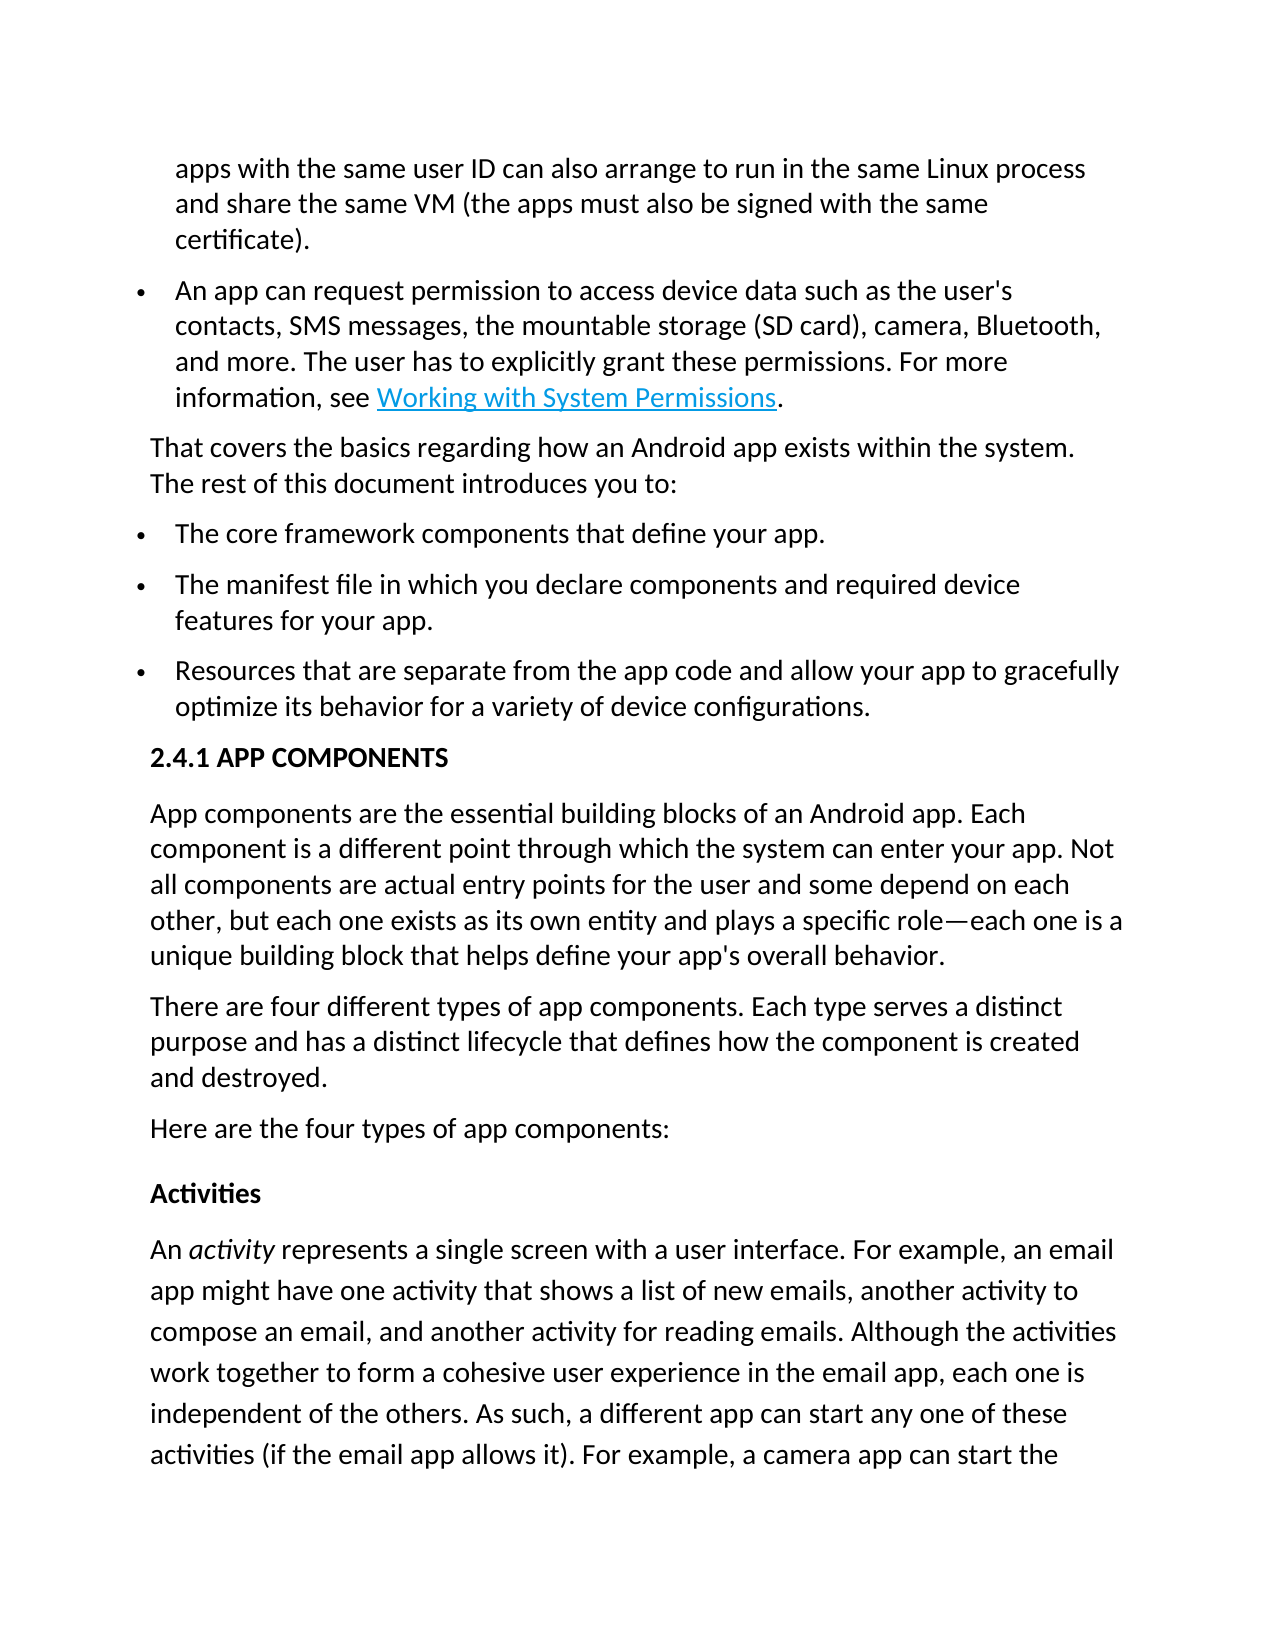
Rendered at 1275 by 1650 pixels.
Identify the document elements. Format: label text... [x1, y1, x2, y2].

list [137, 150, 1125, 257]
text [150, 1231, 1125, 1472]
text That covers the basics regarding how an Android app exists within the system. The rest of this document introduces you to: [150, 429, 1125, 501]
list The core framework components that define your app. [137, 516, 1125, 551]
text Here are the four types of app components: [150, 1110, 1125, 1145]
list An app can request permission to access device data such as the user's contacts, SMS messages, the mountable storage (SD card), camera, Bluetooth, and more. The user has to explicitly grant these permissions. For more information, see Working with System Permissions. [137, 272, 1125, 414]
text There are four different types of app components. Each type serves a distinct purpose and has a distinct lifecycle that defines how the component is created and destroyed. [150, 988, 1125, 1095]
list The manifest file in which you declare components and required device features for your app. [137, 566, 1125, 637]
text 2.4.1 APP COMPONENTS [150, 739, 1125, 774]
text Activities [150, 1175, 1125, 1211]
list Resources that are separate from the app code and allow your app to gracefully optimize its behavior for a variety of device configurations. [137, 652, 1125, 724]
text App components are the essential building blocks of an Android app. Each component is a different point through which the system can enter your app. Not all components are actual entry points for the user and some depend on each other, but each one exists as its own entity and plays a specific role—each one is a unique building block that helps define your app's overall behavior. [150, 795, 1125, 973]
